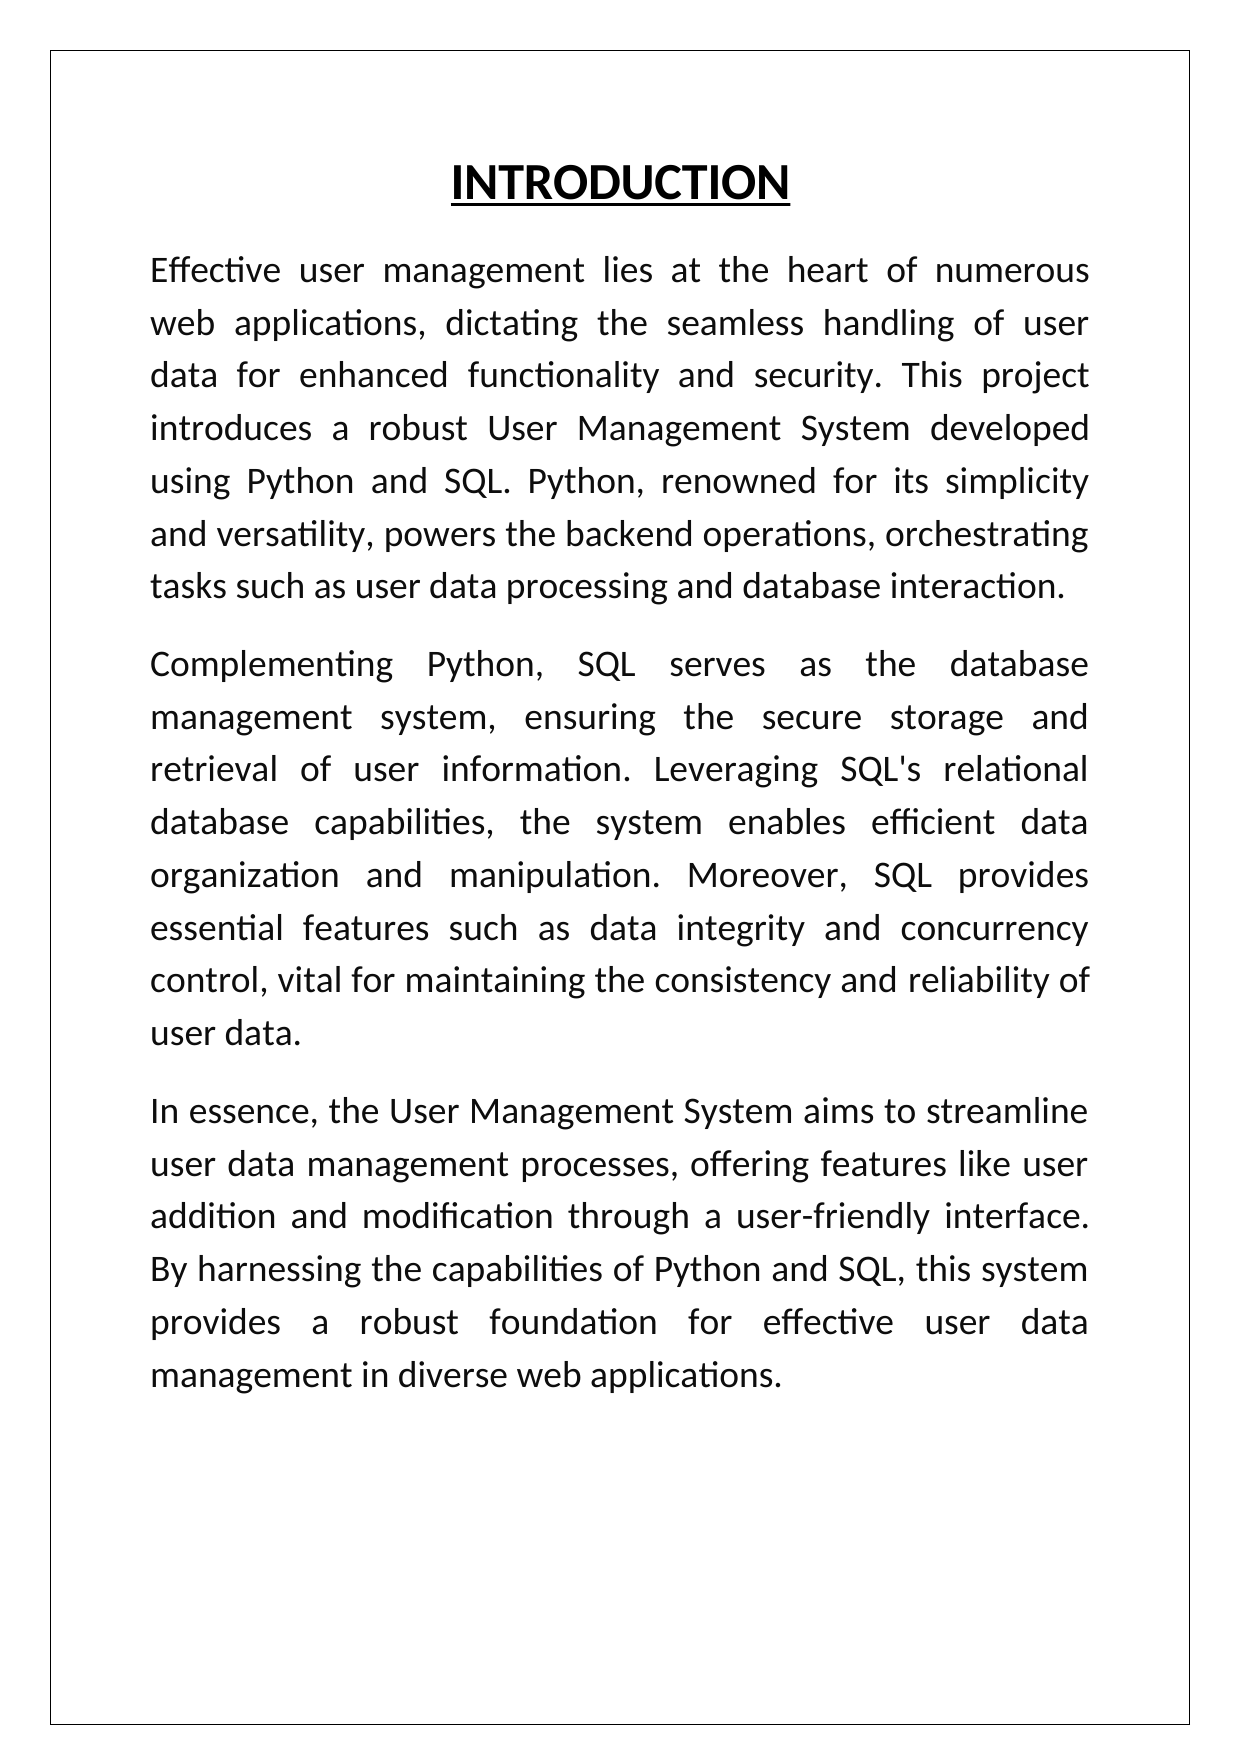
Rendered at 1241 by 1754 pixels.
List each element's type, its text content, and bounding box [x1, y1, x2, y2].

text INTRODUCTION [135, 150, 1105, 212]
text In essence, the User Management System aims to streamline user data management processes, offering features like user addition and modification through a user-friendly interface. By harnessing the capabilities of Python and SQL, this system provides a robust foundation for effective user data management in diverse web applications. [150, 1087, 1090, 1396]
text Effective user management lies at the heart of numerous web applications, dictating the seamless handling of user data for enhanced functionality and security. This project introduces a robust User Management System developed using Python and SQL. Python, renowned for its simplicity and versatility, powers the backend operations, orchestrating tasks such as user data processing and database interaction. [150, 246, 1090, 608]
text Complementing Python, SQL serves as the database management system, ensuring the secure storage and retrieval of user information. Leveraging SQL's relational database capabilities, the system enables efficient data organization and manipulation. Moreover, SQL provides essential features such as data integrity and concurrency control, vital for maintaining the consistency and reliability of user data. [150, 640, 1090, 1055]
